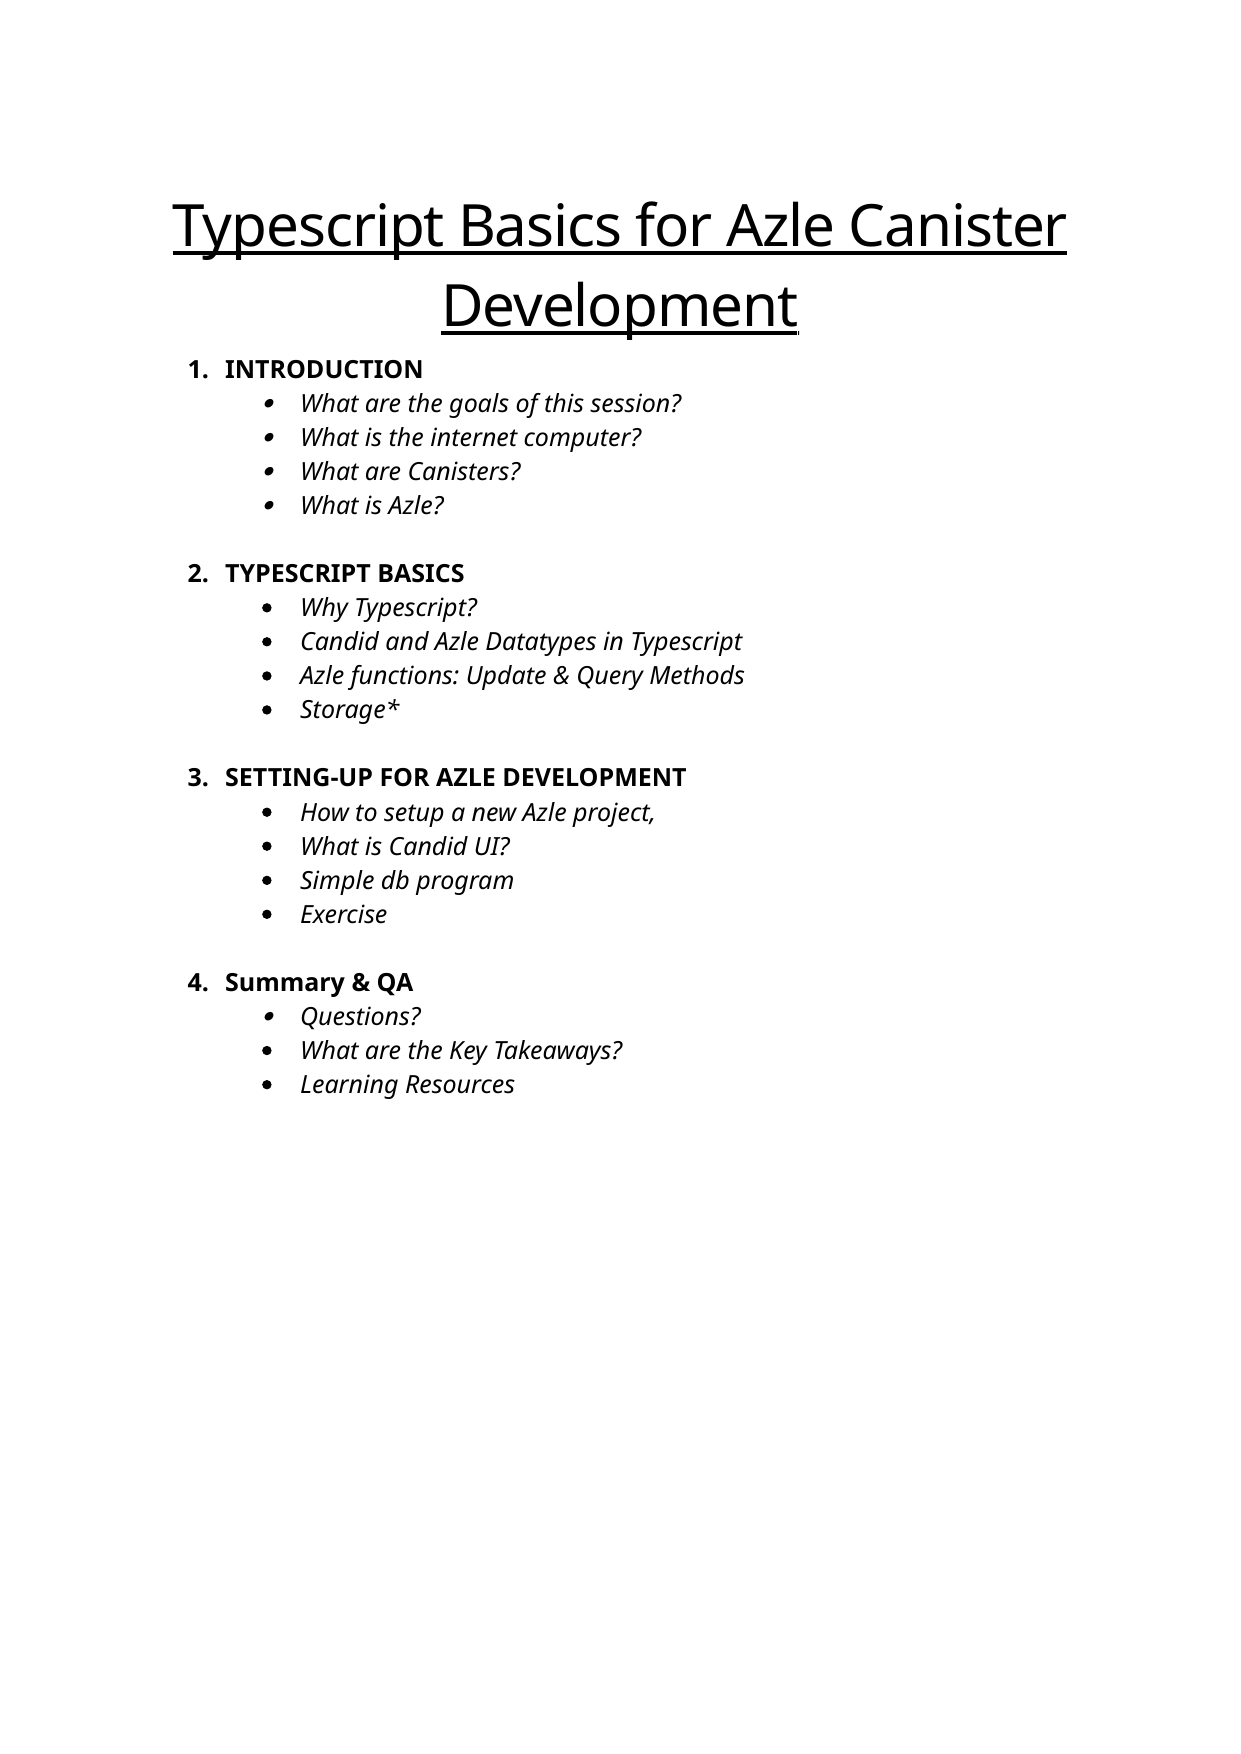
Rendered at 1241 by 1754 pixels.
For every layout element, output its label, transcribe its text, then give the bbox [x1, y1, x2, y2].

list What is the internet computer? [262, 419, 1090, 453]
list How to setup a new Azle project, [262, 794, 1090, 828]
list SETTING-UP FOR AZLE DEVELOPMENT [187, 760, 1090, 794]
list What is Candid UI? [262, 828, 1090, 862]
list Summary & QA [187, 964, 1090, 998]
list TYPESCRIPT BASICS [187, 556, 1090, 590]
list What is Azle? [262, 488, 1090, 522]
list Candid and Azle Datatypes in Typescript [262, 624, 1090, 658]
list What are the goals of this session? [262, 385, 1090, 419]
list Exercise [262, 896, 1090, 930]
list Simple db program [262, 862, 1090, 896]
list Learning Resources [262, 1067, 1090, 1101]
list Why Typescript? [262, 590, 1090, 624]
list Questions? [262, 998, 1090, 1033]
list What are the Key Takeaways? [262, 1033, 1090, 1067]
list Azle functions: Update & Query Methods [262, 658, 1090, 692]
list What are Canisters? [262, 453, 1090, 488]
title Typescript Basics for Azle Canister Development [150, 184, 1090, 343]
list Storage* [262, 692, 1090, 726]
list INTRODUCTION [187, 351, 1090, 385]
